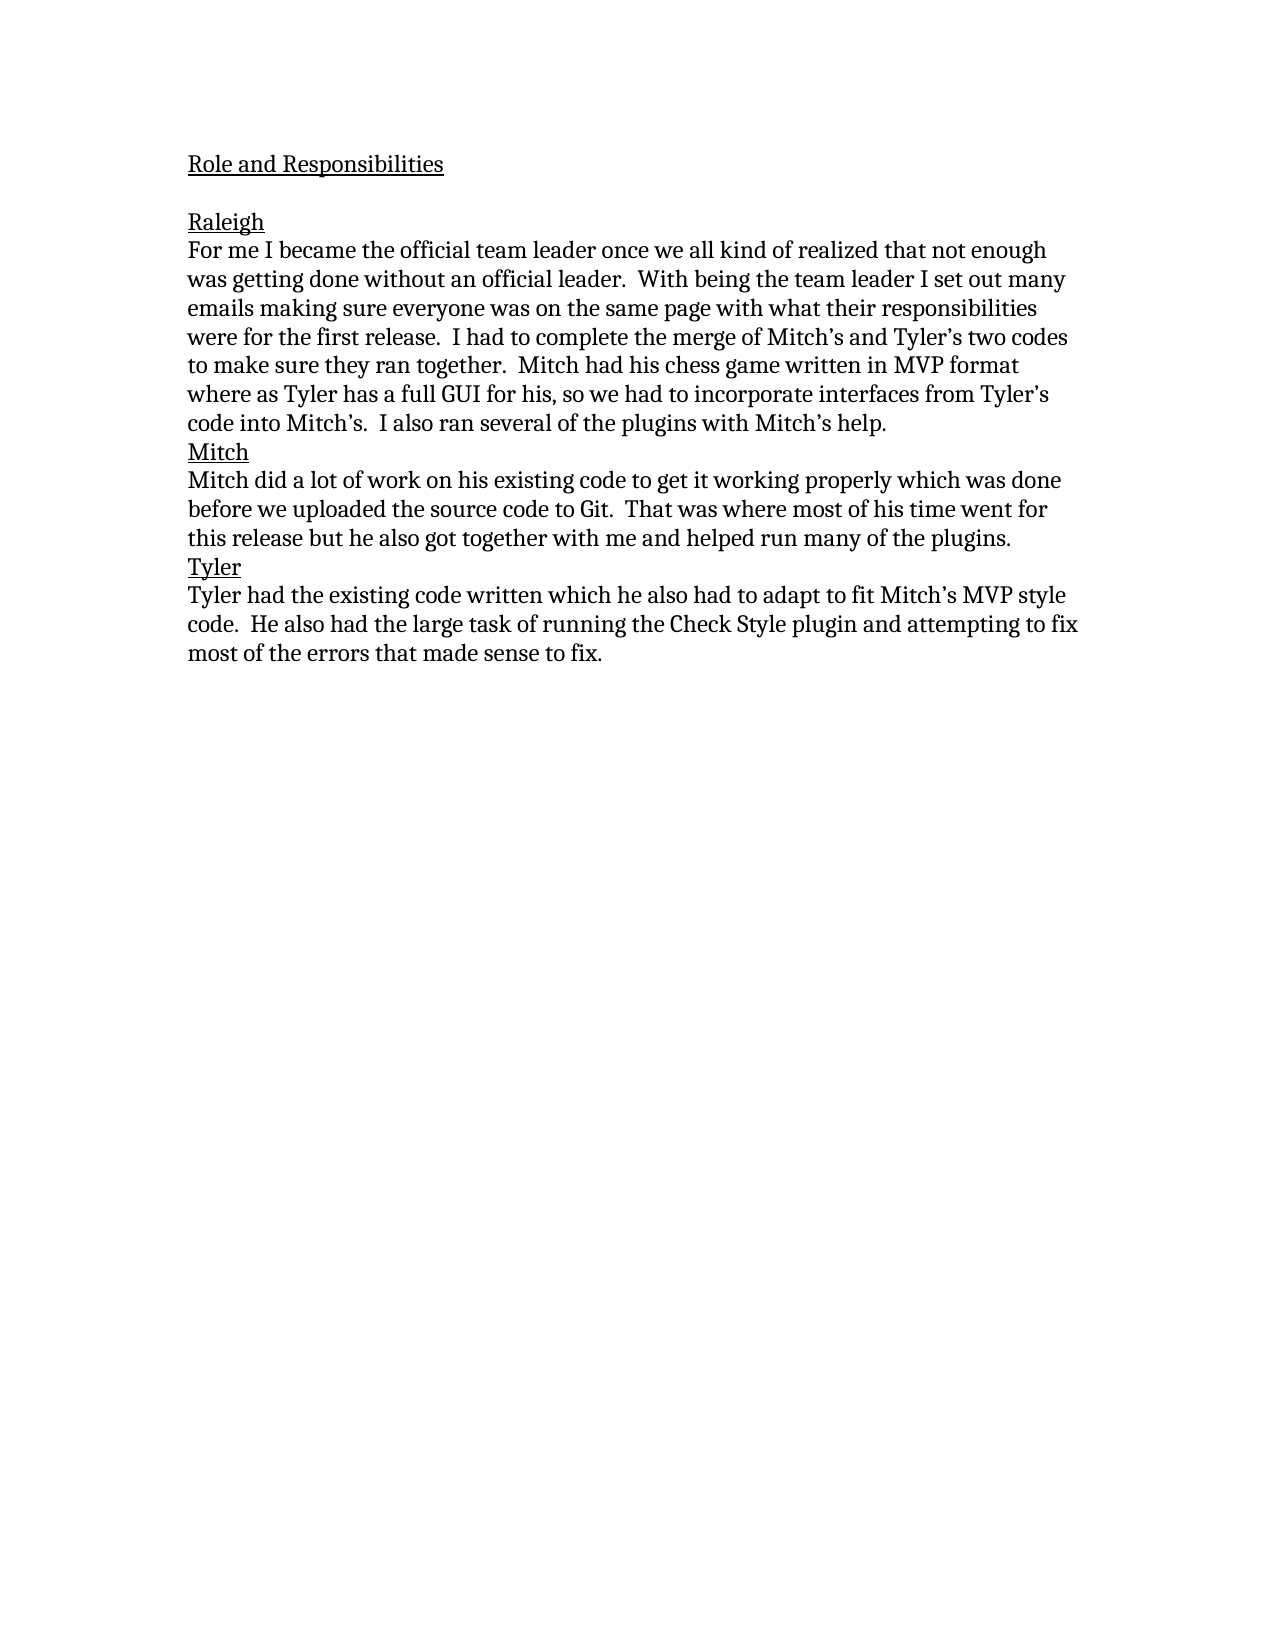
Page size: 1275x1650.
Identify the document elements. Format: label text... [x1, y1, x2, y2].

text Raleigh [187, 207, 1087, 236]
text Mitch did a lot of work on his existing code to get it working properly which was done before we uploaded the source code to Git. That was where most of his time went for this release but he also got together with me and helped run many of the plugins. [187, 466, 1087, 552]
text Tyler [187, 552, 1087, 581]
text Mitch [187, 437, 1087, 466]
text Role and Responsibilities [187, 150, 1087, 179]
text Tyler had the existing code written which he also had to adapt to fit Mitch’s MVP style code. He also had the large task of running the Check Style plugin and attempting to fix most of the errors that made sense to fix. [187, 581, 1087, 667]
text For me I became the official team leader once we all kind of realized that not enough was getting done without an official leader. With being the team leader I set out many emails making sure everyone was on the same page with what their responsibilities were for the first release. I had to complete the merge of Mitch’s and Tyler’s two codes to make sure they ran together. Mitch had his chess game written in MVP format where as Tyler has a full GUI for his, so we had to incorporate interfaces from Tyler’s code into Mitch’s. I also ran several of the plugins with Mitch’s help. [187, 236, 1087, 437]
